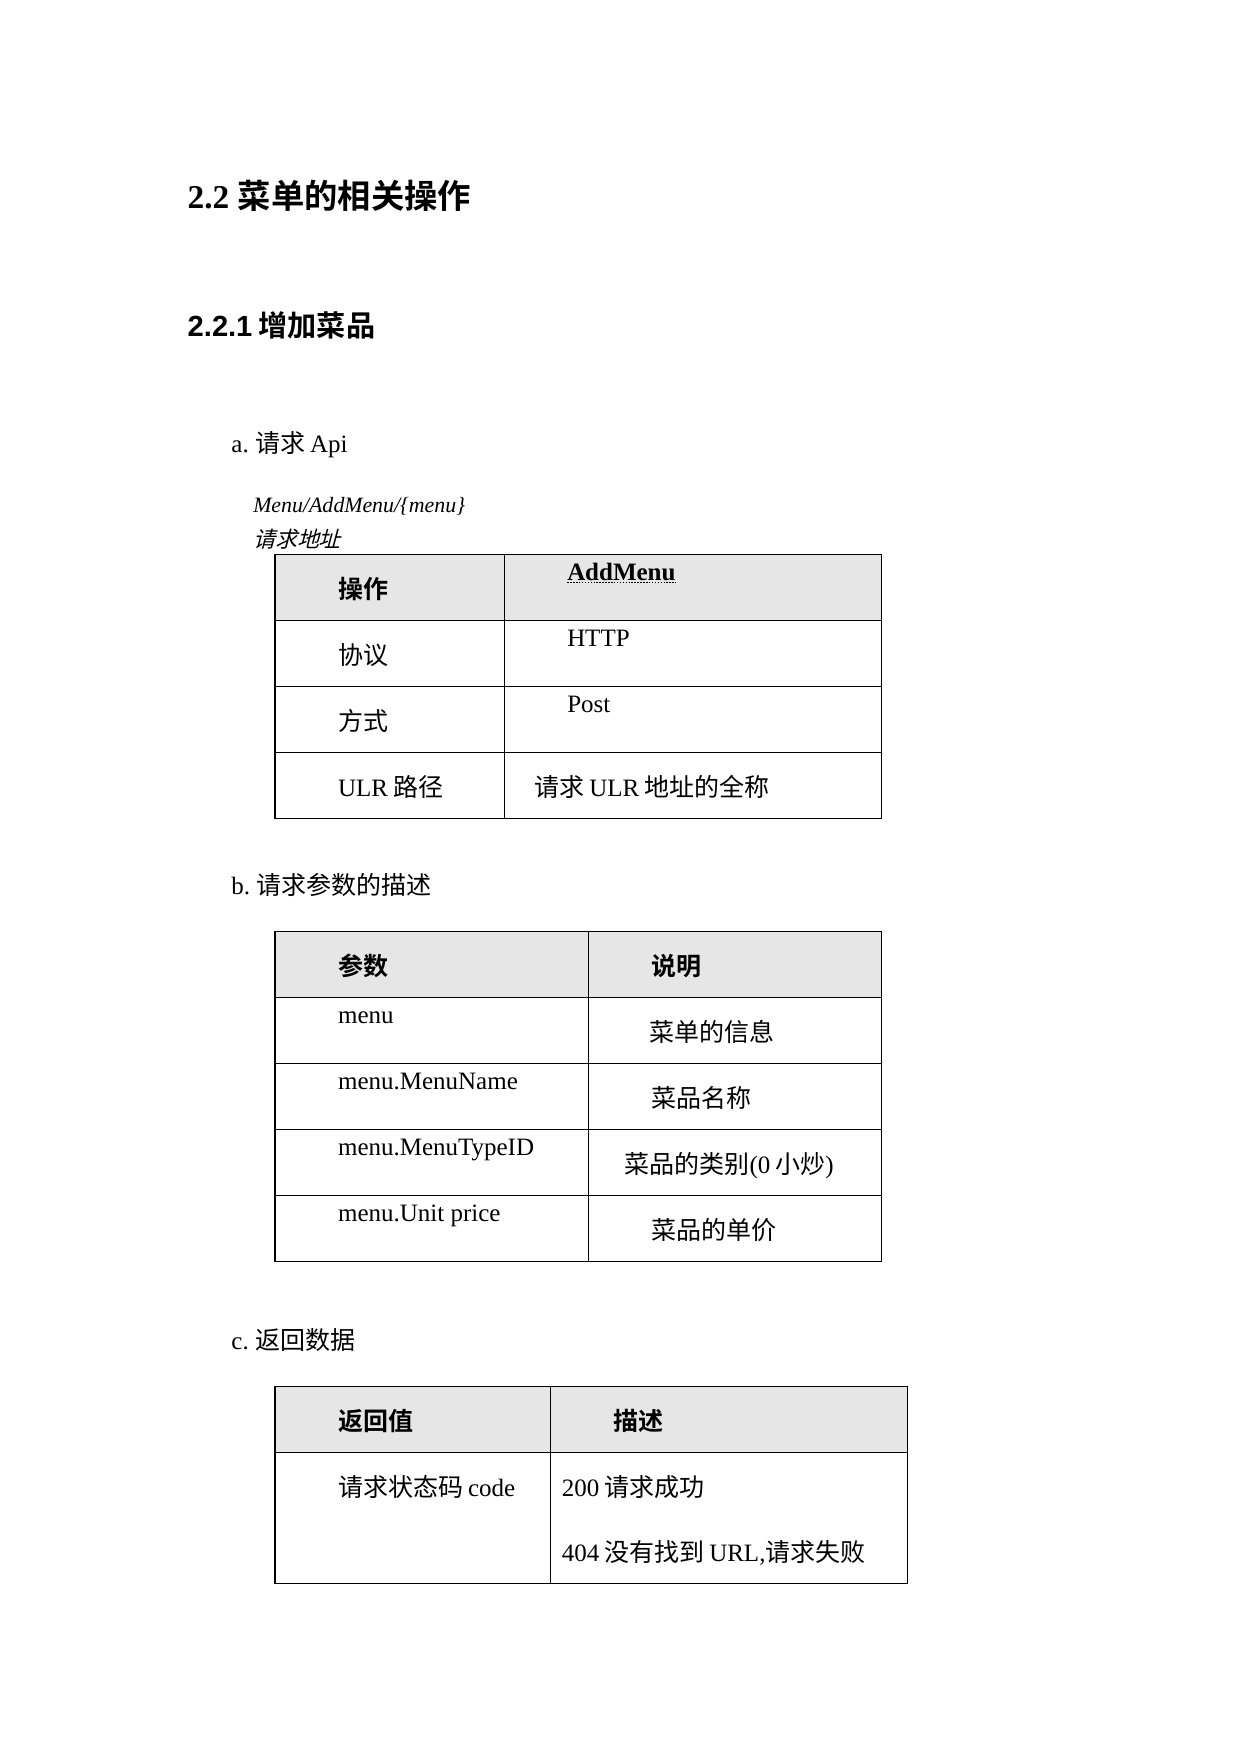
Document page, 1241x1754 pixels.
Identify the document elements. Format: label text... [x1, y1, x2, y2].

table_cell 请求ULR地址的全称 [505, 753, 881, 818]
table_cell 菜品名称 [589, 1064, 881, 1129]
table_header 参数 [276, 932, 588, 997]
table_header 操作 [276, 555, 504, 620]
table_header 返回值 [276, 1387, 550, 1452]
table_header 描述 [551, 1387, 907, 1452]
text 请求地址 [187, 521, 1053, 554]
table_cell menu.MenuName [276, 1064, 588, 1129]
list a. 请求Api [231, 409, 1053, 474]
list c. 返回数据 [231, 1306, 1053, 1371]
table_cell Post [505, 687, 881, 752]
table_cell menu.MenuTypeID [276, 1130, 588, 1195]
table_cell 菜单的信息 [589, 998, 881, 1063]
subtitle 2.2.1增加菜品 [187, 291, 1053, 356]
text Menu/AddMenu/{menu} [187, 489, 1053, 521]
table_cell 菜品的类别(0小炒) [589, 1130, 881, 1195]
table_header 说明 [589, 932, 881, 997]
table_cell HTTP [505, 621, 881, 686]
table_cell 菜品的单价 [589, 1196, 881, 1261]
table_cell menu.Unit price [276, 1196, 588, 1261]
list b. 请求参数的描述 [231, 851, 1053, 916]
subtitle 2.2 菜单的相关操作 [187, 162, 1053, 227]
table_cell 协议 [276, 621, 504, 686]
table_cell 方式 [276, 687, 504, 752]
table_cell menu [276, 998, 588, 1063]
table_cell 200请求成功 404没有找到URL,请求失败 500服务器产生内部错误 501服务器不支持返回的函数 [551, 1453, 907, 1583]
table_header AddMenu [505, 555, 881, 620]
table_cell ULR路径 [276, 753, 504, 818]
table_cell 请求状态码code [276, 1453, 550, 1583]
